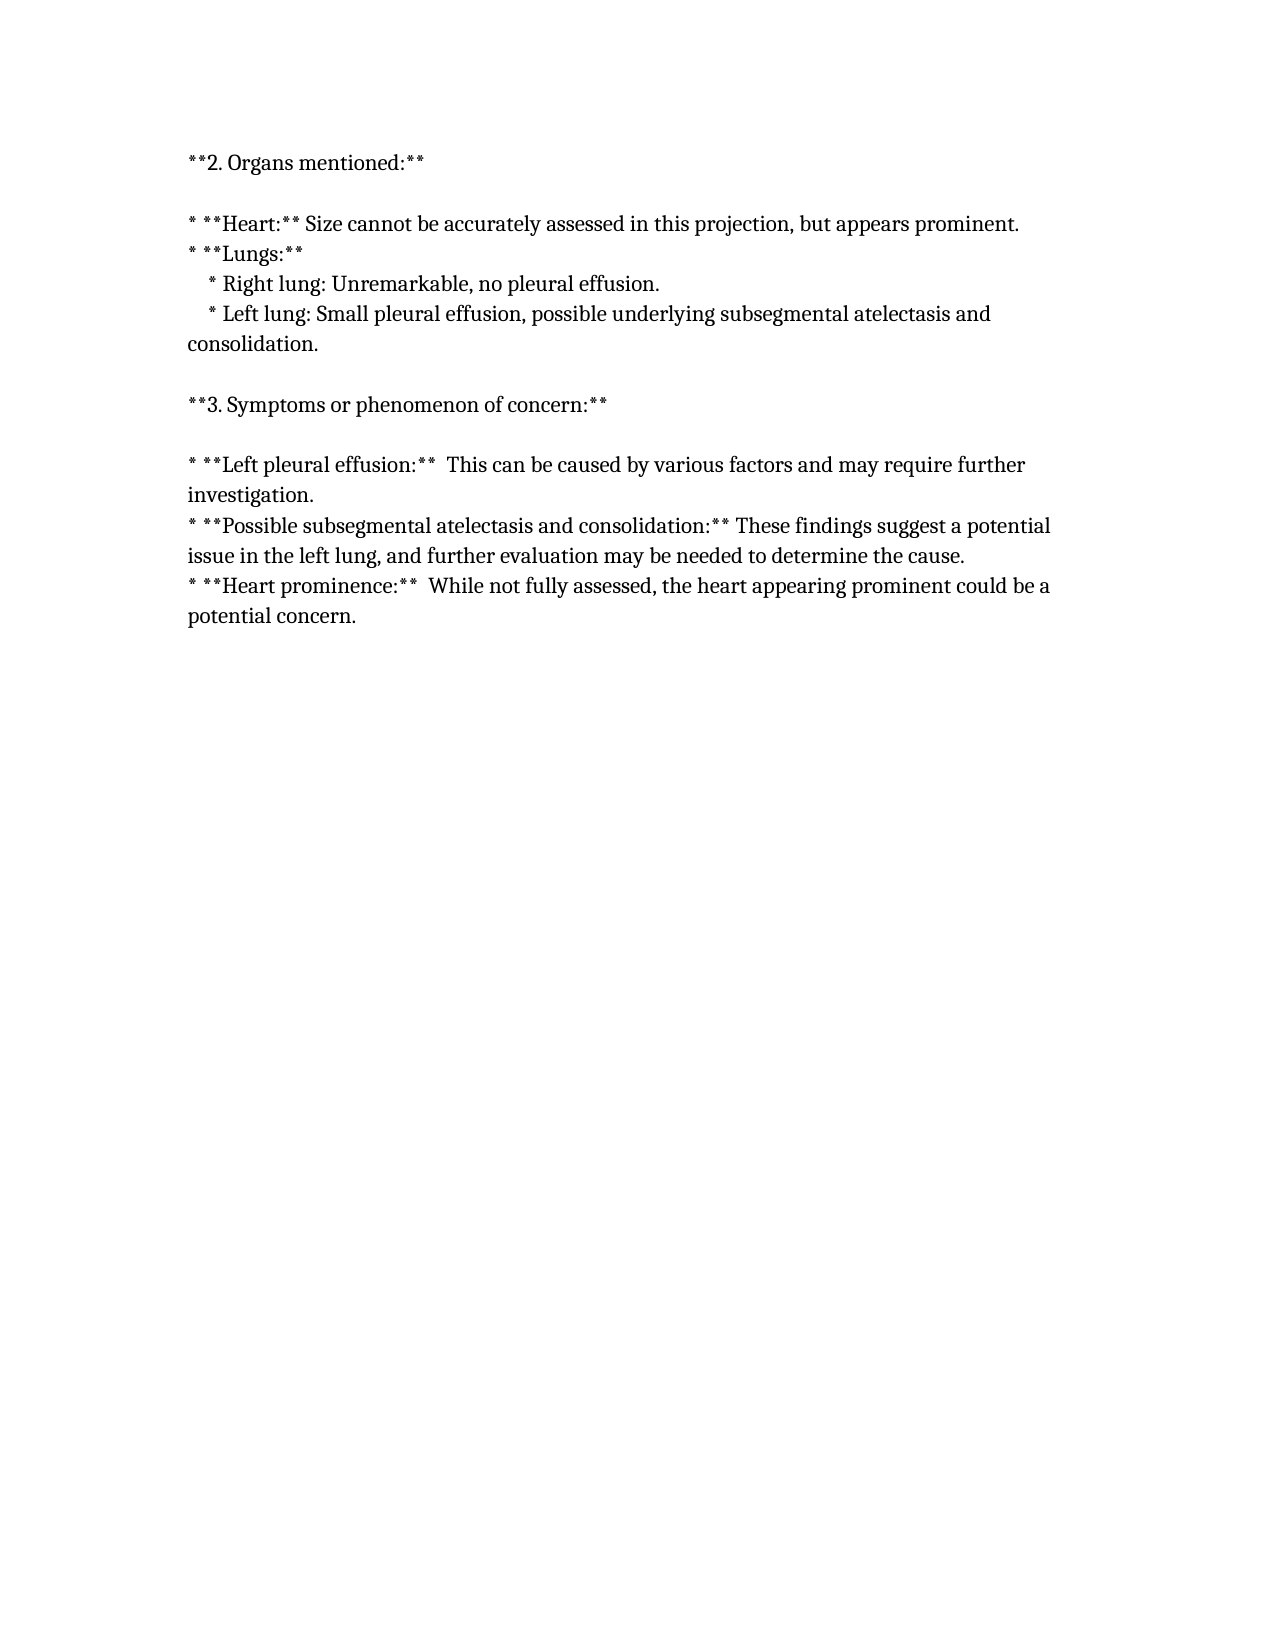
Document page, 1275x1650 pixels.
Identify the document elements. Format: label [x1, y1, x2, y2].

text [187, 150, 1087, 629]
